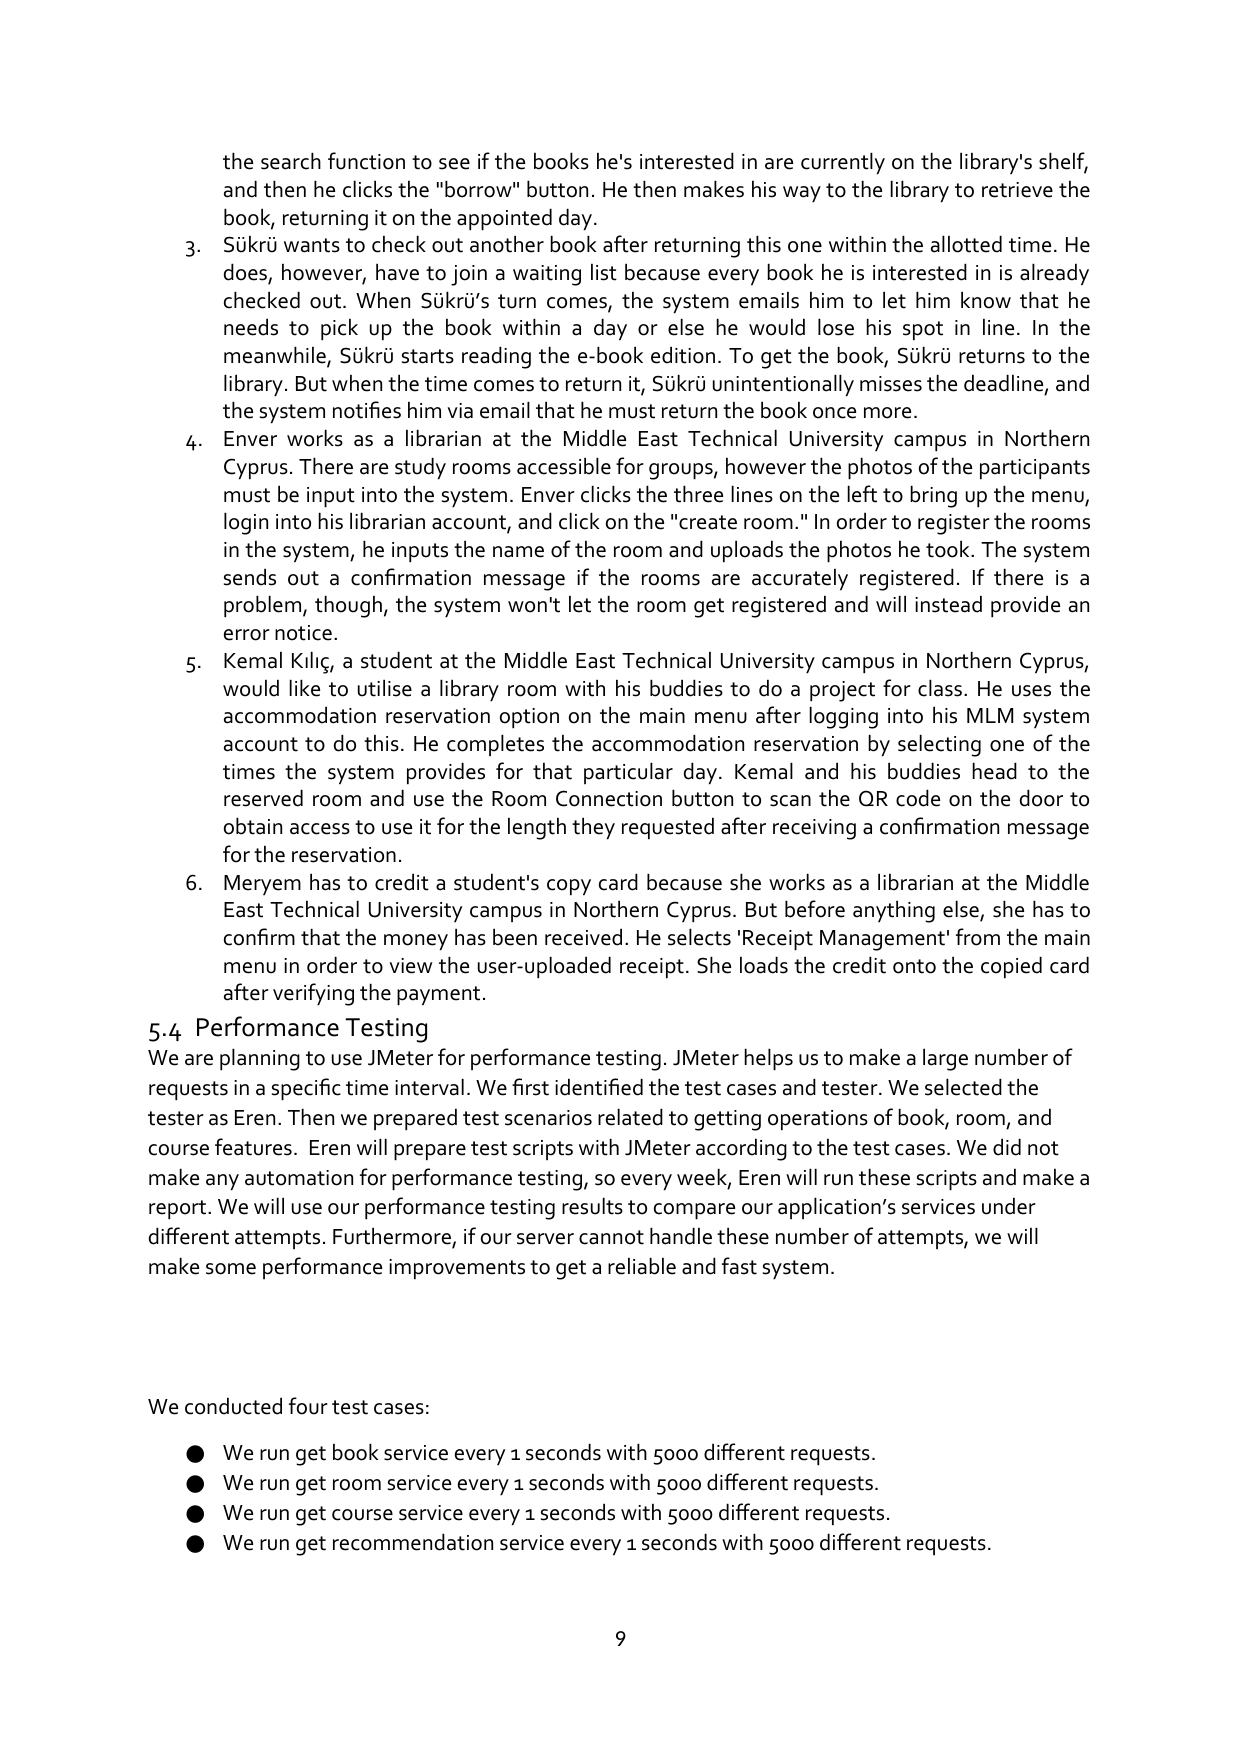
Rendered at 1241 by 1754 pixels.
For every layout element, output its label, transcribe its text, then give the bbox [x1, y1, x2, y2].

text We conducted four test cases: [148, 1392, 1093, 1420]
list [185, 148, 1093, 231]
list We run get room service every 1 seconds with 5000 different requests. [185, 1469, 1093, 1497]
list We run get course service every 1 seconds with 5000 different requests. [185, 1499, 1093, 1526]
text We are planning to use JMeter for performance testing. JMeter helps us to make a large number of requests in a specific time interval. We first identified the test cases and tester. We selected the tester as Eren. Then we prepared test scenarios related to getting operations of book, room, and course features. Eren will prepare test scripts with JMeter according to the test cases. We did not make any automation for performance testing, so every week, Eren will run these scripts and make a report. We will use our performance testing results to compare our application’s services under different attempts. Furthermore, if our server cannot handle these number of attempts, we will make some performance improvements to get a reliable and fast system. [148, 1043, 1093, 1280]
list Enver works as a librarian at the Middle East Technical University campus in Northern Cyprus. There are study rooms accessible for groups, however the photos of the participants must be input into the system. Enver clicks the three lines on the left to bring up the menu, login into his librarian account, and click on the "create room." In order to register the rooms in the system, he inputs the name of the room and uploads the photos he took. The system sends out a confirmation message if the rooms are accurately registered. If there is a problem, though, the system won't let the room get registered and will instead provide an error notice. [185, 425, 1093, 646]
list We run get recommendation service every 1 seconds with 5000 different requests. [185, 1529, 1093, 1556]
list Meryem has to credit a student's copy card because she works as a librarian at the Middle East Technical University campus in Northern Cyprus. But before anything else, she has to confirm that the money has been received. He selects 'Receipt Management' from the main menu in order to view the user-uploaded receipt. She loads the credit onto the copied card after verifying the payment. [185, 868, 1093, 1007]
list We run get book service every 1 seconds with 5000 different requests. [185, 1439, 1093, 1467]
list Sükrü wants to check out another book after returning this one within the allotted time. He does, however, have to join a waiting list because every book he is interested in is already checked out. When Sükrü’s turn comes, the system emails him to let him know that he needs to pick up the book within a day or else he would lose his spot in line. In the meanwhile, Sükrü starts reading the e-book edition. To get the book, Sükrü returns to the library. But when the time comes to return it, Sükrü unintentionally misses the deadline, and the system notifies him via email that he must return the book once more. [185, 231, 1093, 425]
list Kemal Kılıç, a student at the Middle East Technical University campus in Northern Cyprus, would like to utilise a library room with his buddies to do a project for class. He uses the accommodation reservation option on the main menu after logging into his MLM system account to do this. He completes the accommodation reservation by selecting one of the times the system provides for that particular day. Kemal and his buddies head to the reserved room and use the Room Connection button to scan the QR code on the door to obtain access to use it for the length they requested after receiving a confirmation message for the reservation. [185, 646, 1093, 868]
subtitle Performance Testing [148, 1011, 1093, 1043]
